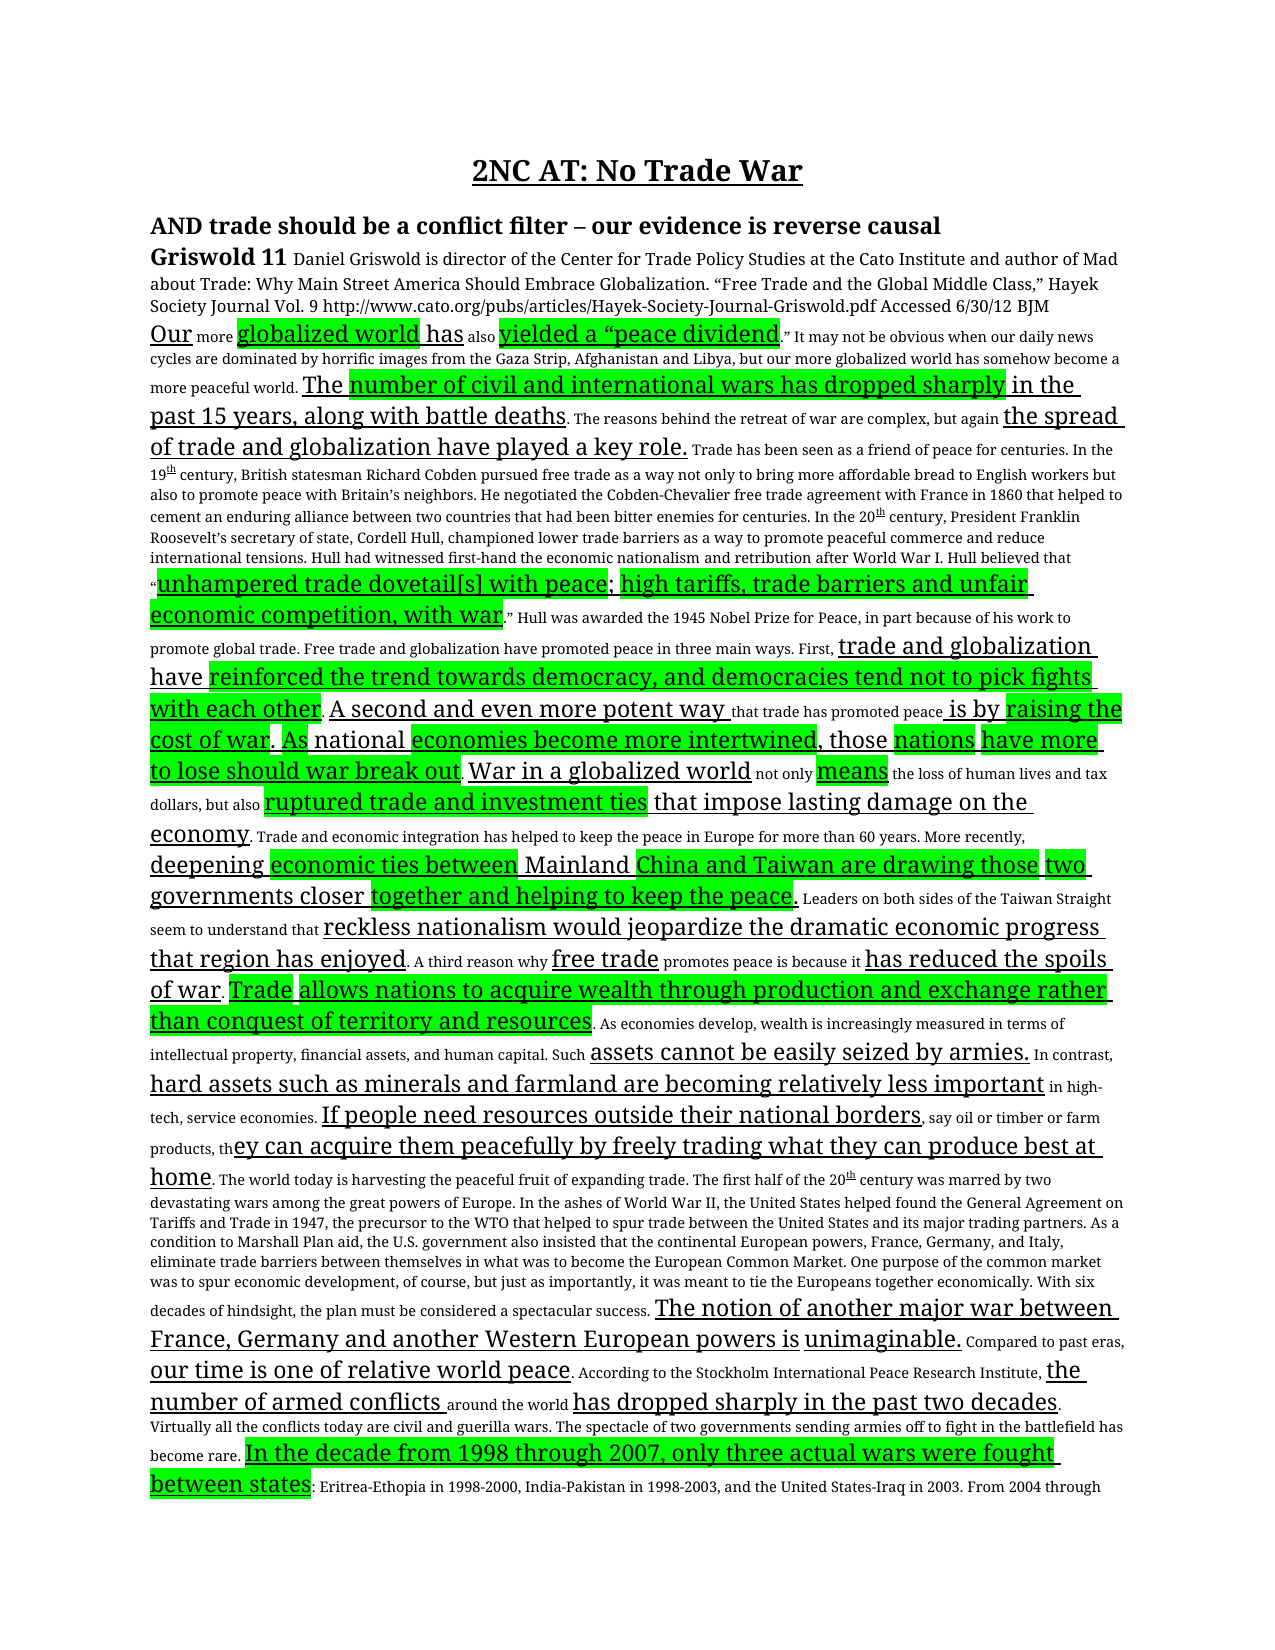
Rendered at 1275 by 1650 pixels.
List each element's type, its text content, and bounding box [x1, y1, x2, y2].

text Griswold 11 Daniel Griswold is director of the Center for Trade Policy Studies at the Cato Institute and author of Mad about Trade: Why Main Street America Should Embrace Globalization. “Free Trade and the Global Middle Class,” Hayek Society Journal Vol. 9 http://www.cato.org/pubs/articles/Hayek-Society-Journal-Griswold.pdf Accessed 6/30/12 BJM [150, 241, 1125, 317]
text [150, 317, 1125, 1499]
text AND trade should be a conflict filter – our evidence is reverse causal [150, 209, 1125, 241]
subtitle 2NC AT: No Trade War [150, 150, 1125, 190]
